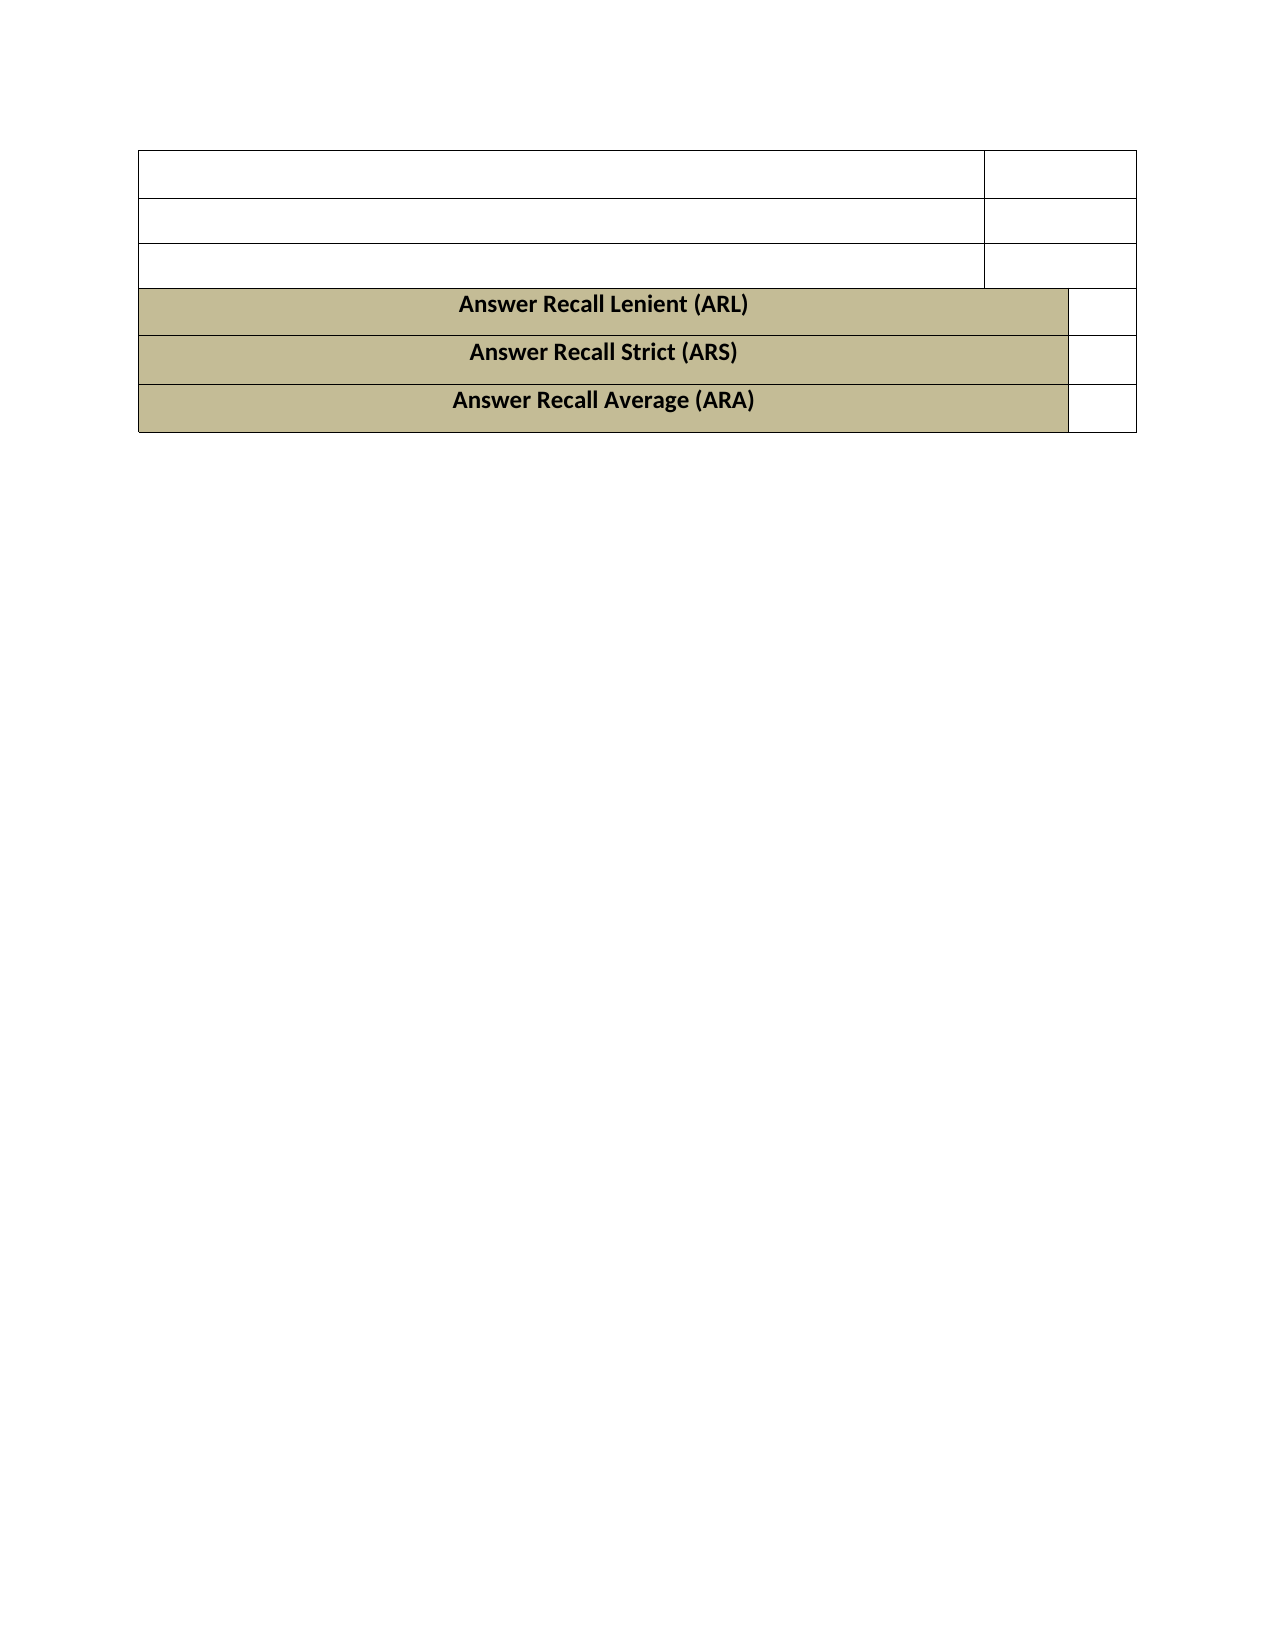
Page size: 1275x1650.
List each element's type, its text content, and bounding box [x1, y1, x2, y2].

table_cell [1069, 336, 1136, 384]
table_cell [139, 244, 984, 287]
table_cell [985, 199, 1136, 243]
table_cell [1069, 385, 1136, 432]
table_cell Answer Recall Strict (ARS) [139, 336, 1068, 384]
table_cell Answer Recall Lenient (ARL) [139, 289, 1068, 335]
table_cell [985, 151, 1136, 198]
table_cell [139, 199, 984, 243]
table_cell Answer Recall Average (ARA) [139, 385, 1068, 432]
table_cell [1069, 289, 1136, 335]
table_cell [985, 244, 1136, 287]
table_cell [139, 151, 984, 198]
